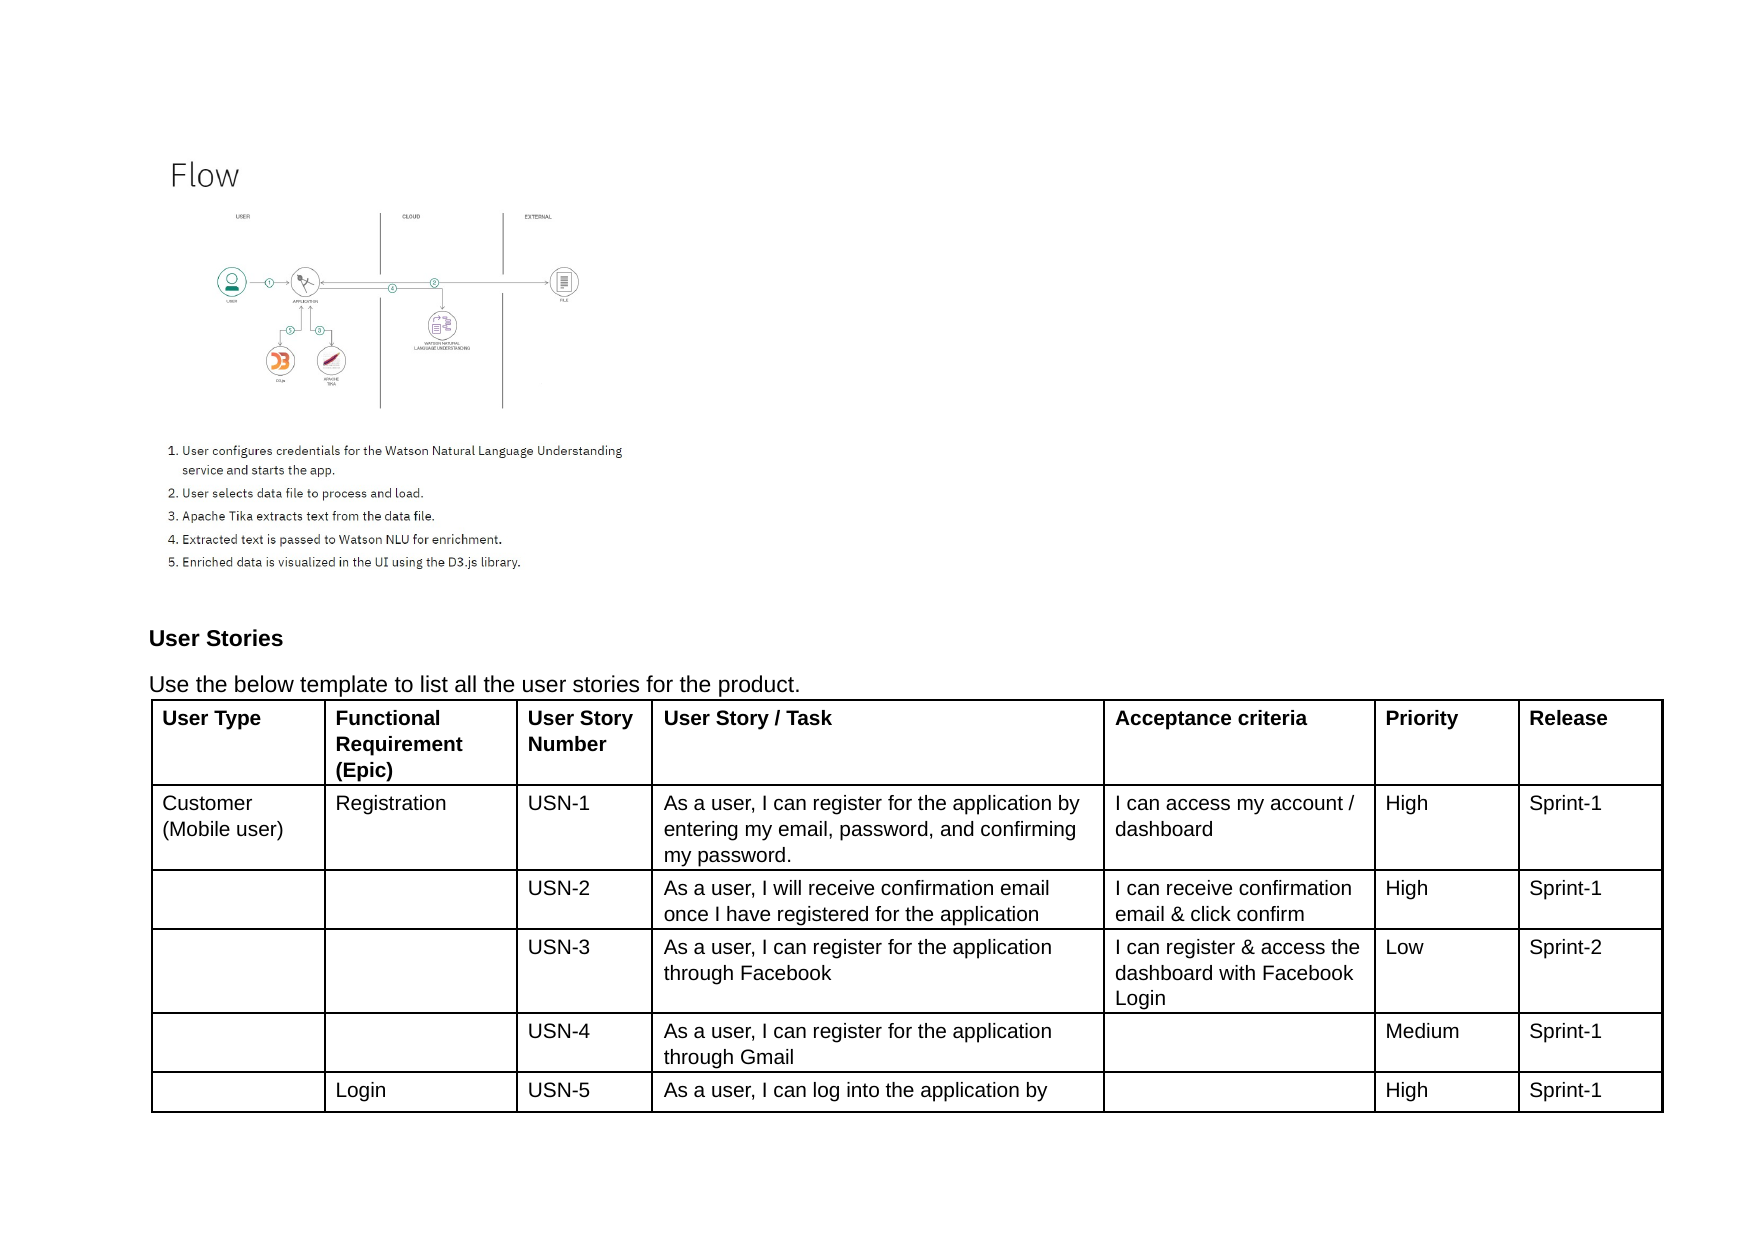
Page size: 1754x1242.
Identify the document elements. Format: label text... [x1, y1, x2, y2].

table_cell I can access my account / dashboard [1105, 786, 1374, 868]
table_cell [653, 1073, 1103, 1111]
table_cell [326, 871, 516, 927]
table_cell [326, 930, 516, 1012]
table_cell As a user, I will receive confirmation email once I have registered for the application [653, 871, 1103, 927]
table_cell Sprint-2 [1520, 930, 1661, 1012]
table_cell Login [326, 1073, 516, 1111]
table_header Functional Requirement (Epic) [326, 701, 516, 784]
table_cell Sprint-1 [1520, 786, 1661, 868]
text User Stories [148, 625, 1639, 652]
table_cell As a user, I can register for the application through Facebook [653, 930, 1103, 1012]
table_cell As a user, I can register for the application by entering my email, password, and confirming my password. [653, 786, 1103, 868]
table_cell Sprint-1 [1520, 871, 1661, 927]
table_cell [1105, 1014, 1374, 1071]
table_cell High [1376, 871, 1518, 927]
text Use the below template to list all the user stories for the product. [148, 671, 1639, 697]
table_cell As a user, I can register for the application through Gmail [653, 1014, 1103, 1071]
table_cell Registration [326, 786, 516, 868]
table_cell High [1376, 1073, 1518, 1111]
table_header User Story Number [518, 701, 651, 784]
table_cell Sprint-1 [1520, 1073, 1661, 1111]
table_cell [153, 871, 324, 927]
table_cell [153, 1073, 324, 1111]
table_header Release [1520, 701, 1661, 784]
table_header User Story / Task [653, 701, 1103, 784]
table_cell [153, 930, 324, 1012]
table_cell Customer (Mobile user) [153, 786, 324, 868]
table_cell High [1376, 786, 1518, 868]
picture [153, 154, 641, 579]
table_header Priority [1376, 701, 1518, 784]
table_header Acceptance criteria [1105, 701, 1374, 784]
table_cell Medium [1376, 1014, 1518, 1071]
table_cell USN-1 [518, 786, 651, 868]
table_cell USN-3 [518, 930, 651, 1012]
table_cell [326, 1014, 516, 1071]
table_cell USN-5 [518, 1073, 651, 1111]
table_cell [153, 1014, 324, 1071]
table_cell Sprint-1 [1520, 1014, 1661, 1071]
table_cell I can receive confirmation email & click confirm [1105, 871, 1374, 927]
table_cell USN-2 [518, 871, 651, 927]
table_cell [1105, 1073, 1374, 1111]
table_cell Low [1376, 930, 1518, 1012]
table_cell I can register & access the dashboard with Facebook Login [1105, 930, 1374, 1012]
table_header User Type [153, 701, 324, 784]
table_cell USN-4 [518, 1014, 651, 1071]
